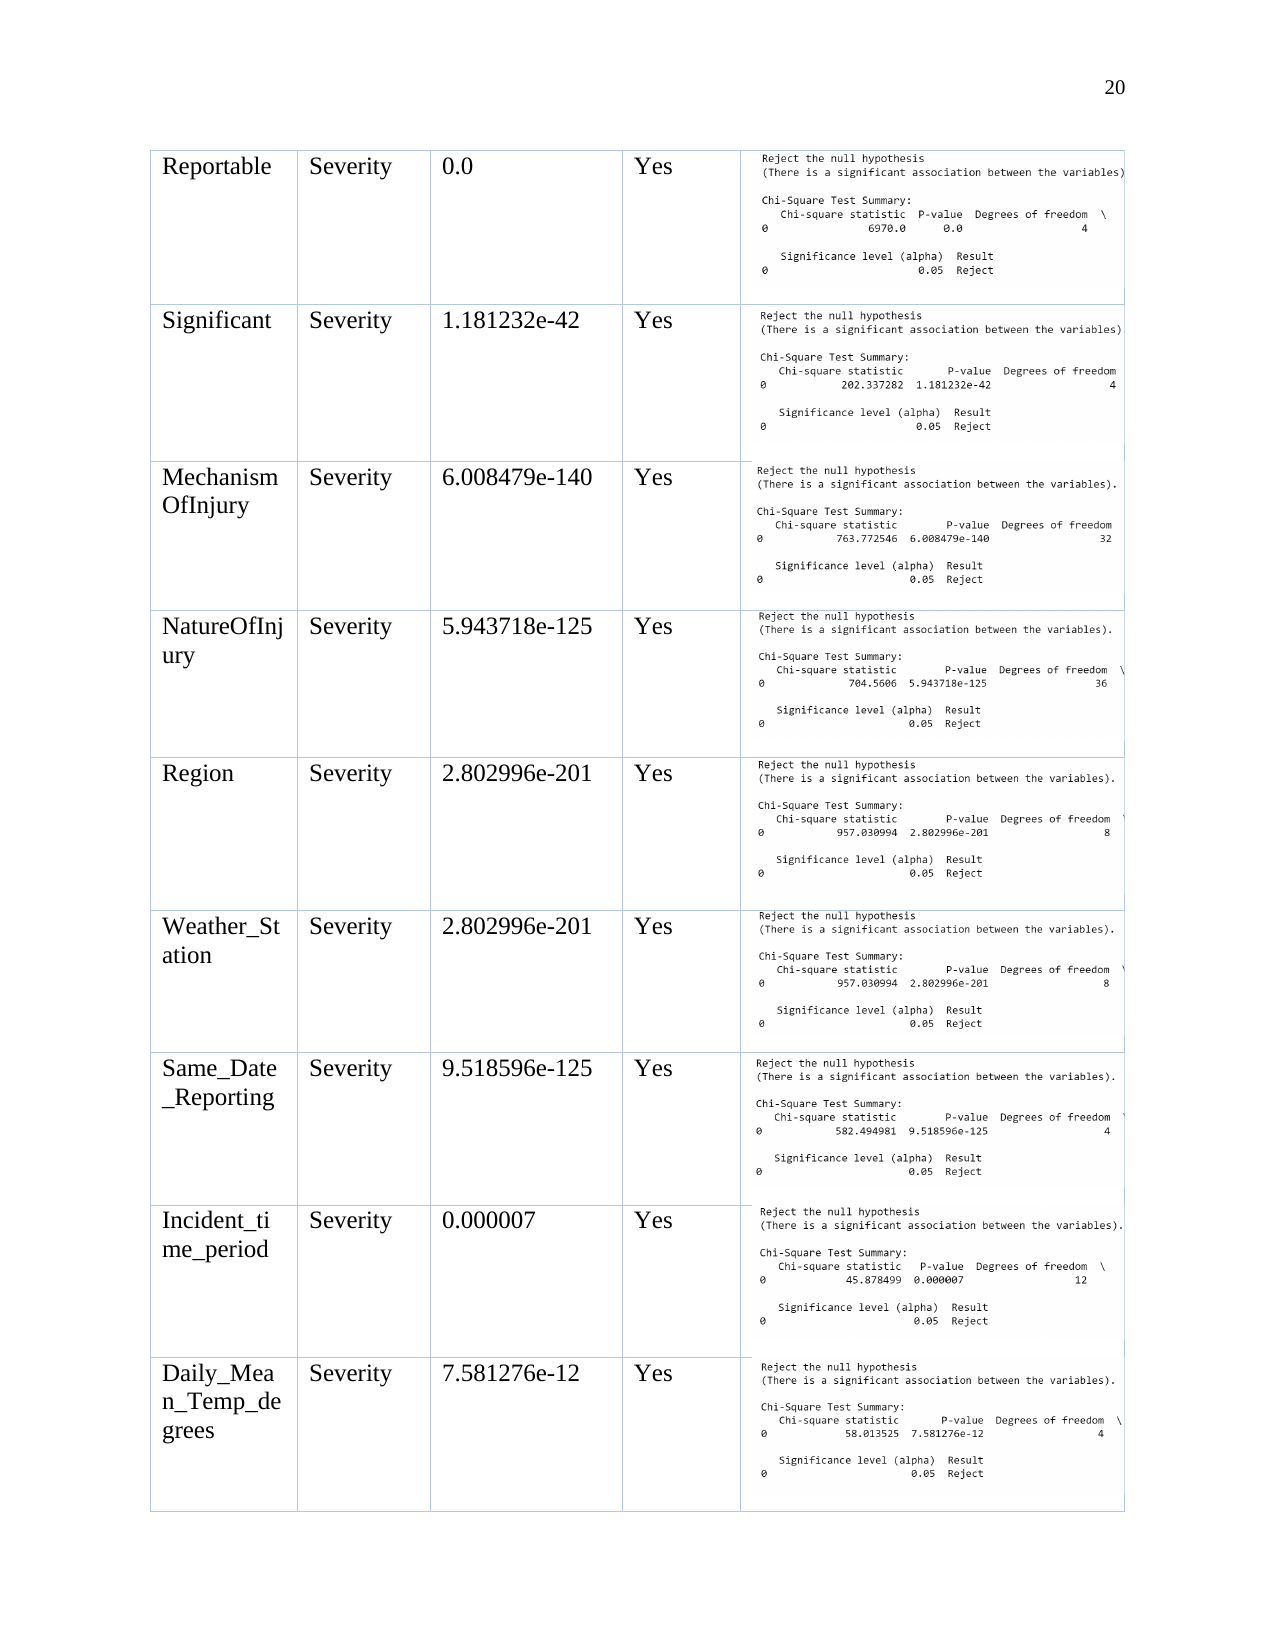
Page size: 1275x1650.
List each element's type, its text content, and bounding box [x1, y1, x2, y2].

table_cell MechanismOfInjury [151, 462, 297, 610]
table_cell 0.000007 [431, 1206, 622, 1357]
table_cell [741, 305, 1124, 461]
table_cell Severity [298, 305, 430, 461]
table_cell Yes [623, 1358, 740, 1511]
picture [751, 1205, 1125, 1340]
table_cell NatureOfInjury [151, 611, 297, 757]
table_cell [741, 1358, 1124, 1511]
picture [751, 1053, 1125, 1188]
table_cell Severity [298, 462, 430, 610]
table_cell Incident_time_period [151, 1206, 297, 1357]
table_cell Yes [623, 911, 740, 1052]
table_cell Severity [298, 1358, 430, 1511]
table_cell Yes [623, 1053, 740, 1204]
table_cell Yes [623, 305, 740, 461]
table_cell Daily_Mean_Temp_degrees [151, 1358, 297, 1511]
table_cell Region [151, 758, 297, 910]
table_cell Weather_Station [151, 911, 297, 1052]
table_cell 5.943718e-125 [431, 611, 622, 757]
table_cell Severity [298, 151, 430, 304]
picture [751, 911, 1125, 1036]
table_cell 2.802996e-201 [431, 758, 622, 910]
table_cell Same_Date_Reporting [151, 1053, 297, 1204]
picture [751, 611, 1125, 741]
table_cell 6.008479e-140 [431, 462, 622, 610]
table_cell [741, 758, 1124, 910]
table_cell Yes [623, 462, 740, 610]
table_cell Yes [623, 611, 740, 757]
table_cell Severity [298, 1053, 430, 1204]
table_cell 7.581276e-12 [431, 1358, 622, 1511]
table_cell 2.802996e-201 [431, 911, 622, 1052]
table_cell [741, 1053, 1124, 1204]
table_cell [741, 1206, 1124, 1357]
picture [751, 758, 1125, 894]
table_cell 1.181232e-42 [431, 305, 622, 461]
table_cell Reportable [151, 151, 297, 304]
table_cell Severity [298, 1206, 430, 1357]
table_cell Yes [623, 151, 740, 304]
picture [751, 151, 1125, 288]
table_cell Yes [623, 1206, 740, 1357]
table_cell [741, 911, 1124, 1052]
table_cell [741, 611, 1124, 757]
table_cell Yes [623, 758, 740, 910]
table_cell Significant [151, 305, 297, 461]
picture [751, 1357, 1125, 1494]
table_cell 0.0 [431, 151, 622, 304]
table_cell Severity [298, 611, 430, 757]
table_cell [741, 462, 1124, 610]
table_cell 9.518596e-125 [431, 1053, 622, 1204]
picture [751, 305, 1125, 444]
table_cell [741, 151, 1124, 304]
picture [751, 461, 1125, 594]
table_cell Severity [298, 758, 430, 910]
table_cell Severity [298, 911, 430, 1052]
